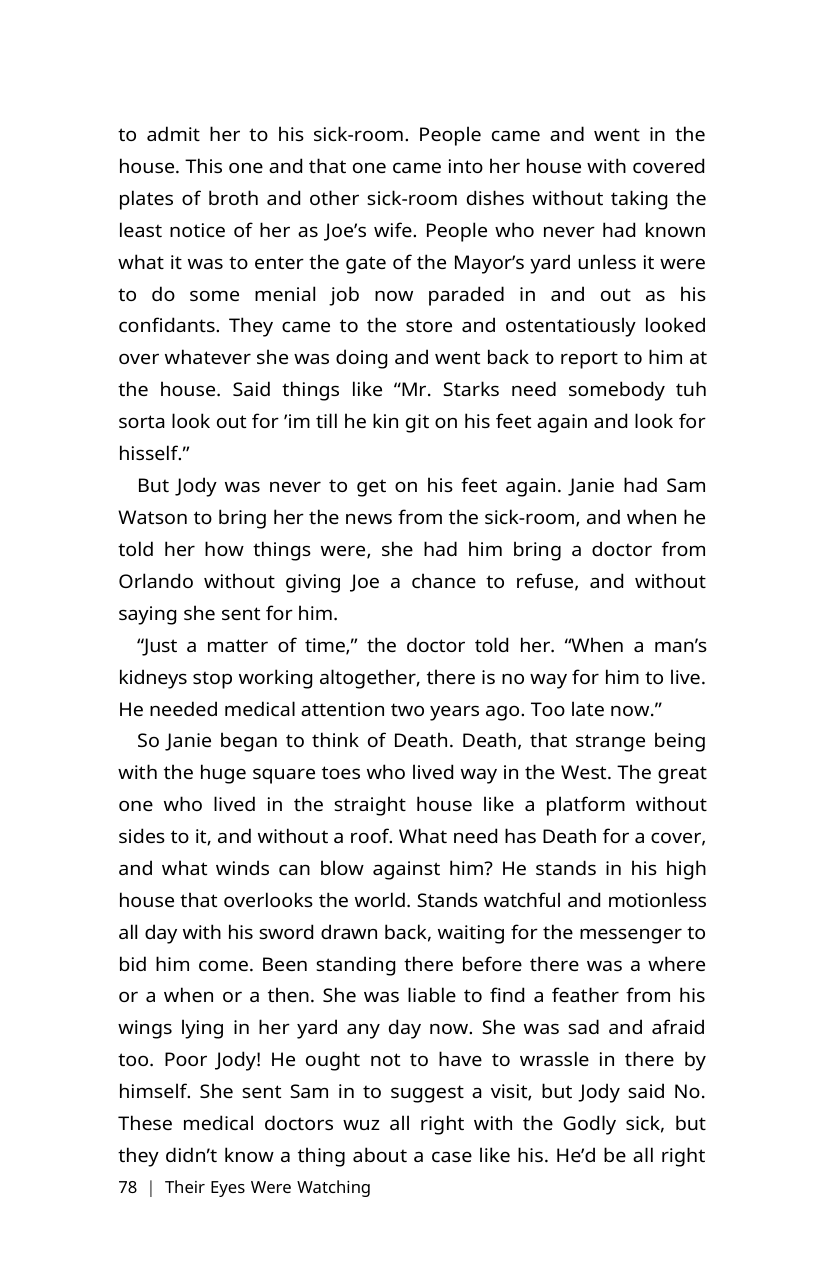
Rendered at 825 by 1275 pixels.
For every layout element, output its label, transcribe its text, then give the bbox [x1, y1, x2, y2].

text to admit her to his sick-room. People came and went in the house. This one and that one came into her house with covered plates of broth and other sick-room dishes without taking the least notice of her as Joe’s wife. People who never had known what it was to enter the gate of the Mayor’s yard unless it were to do some menial job now paraded in and out as his confidants. They came to the store and ostentatiously looked over whatever she was doing and went back to report to him at the house. Said things like “Mr. Starks need somebody tuh sorta look out for ’im till he kin git on his feet again and look for hisself.” [118, 122, 707, 466]
text “Just a matter of time,” the doctor told her. “When a man’s kidneys stop working altogether, there is no way for him to live. He needed medical attention two years ago. Too late now.” [118, 632, 707, 721]
text But Jody was never to get on his feet again. Janie had Sam Watson to bring her the news from the sick-room, and when he told her how things were, she had him bring a doctor from Orlando without giving Joe a chance to refuse, and without saying she sent for him. [118, 473, 707, 626]
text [118, 728, 707, 1168]
